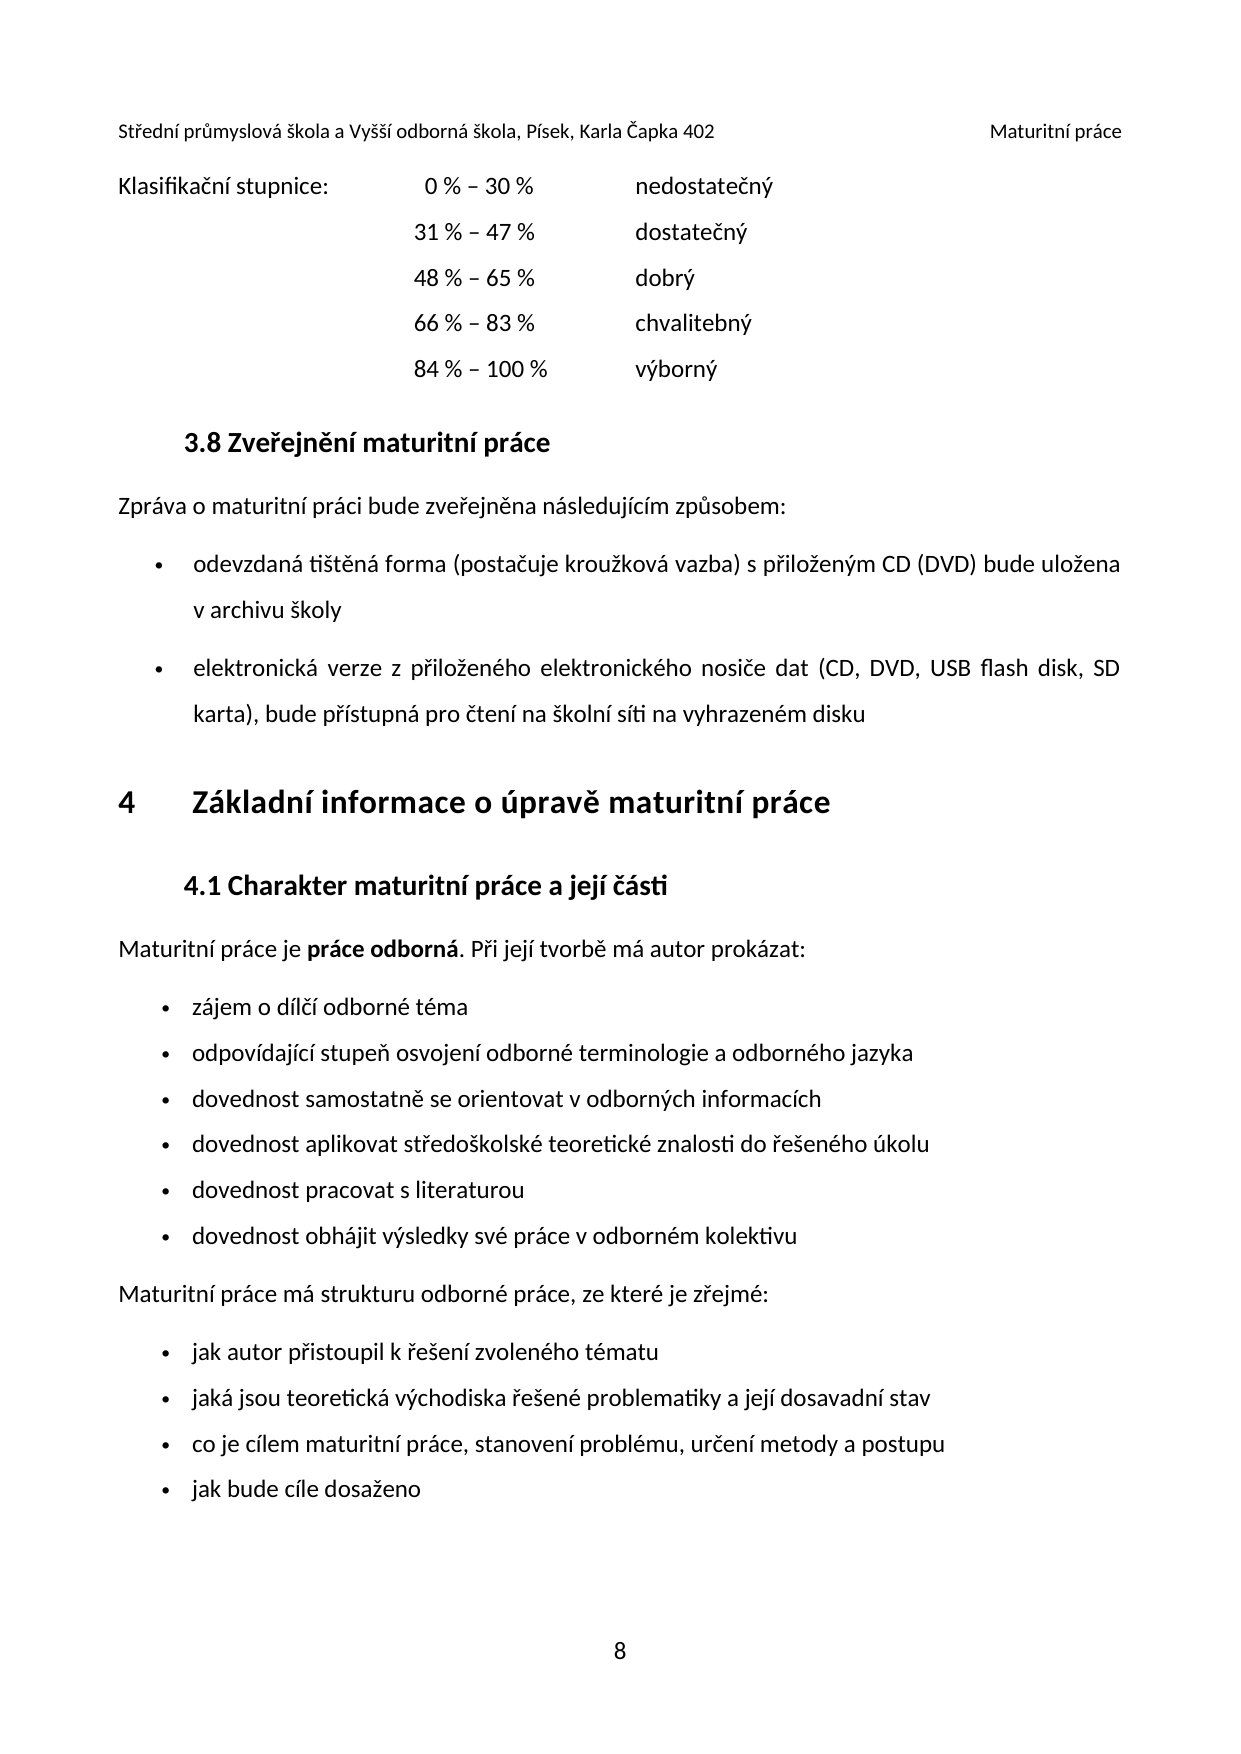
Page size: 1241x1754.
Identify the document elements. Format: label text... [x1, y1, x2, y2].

list elektronická verze z přiloženého elektronického nosiče dat (CD, DVD, USB flash disk, SD karta), bude přístupná pro čtení na školní síti na vyhrazeném disku [156, 652, 1122, 728]
list dovednost pracovat s literaturou [162, 1174, 1122, 1205]
list dovednost obhájit výsledky své práce v odborném kolektivu [162, 1220, 1122, 1251]
subtitle Zveřejnění maturitní práce [177, 424, 1122, 460]
list zájem o dílčí odborné téma [162, 991, 1122, 1022]
text 66 % – 83 % chvalitebný [118, 308, 1122, 338]
text 48 % – 65 % dobrý [118, 262, 1122, 292]
text Maturitní práce má strukturu odborné práce, ze které je zřejmé: [118, 1278, 1122, 1309]
list odevzdaná tištěná forma (postačuje kroužková vazba) s přiloženým CD (DVD) bude uložena v archivu školy [156, 548, 1122, 624]
list dovednost aplikovat středoškolské teoretické znalosti do řešeného úkolu [162, 1128, 1122, 1159]
list jak autor přistoupil k řešení zvoleného tématu [162, 1336, 1122, 1367]
subtitle Základní informace o úpravě maturitní práce [118, 781, 1122, 822]
list jaká jsou teoretická východiska řešené problematiky a její dosavadní stav [162, 1382, 1122, 1413]
text Zpráva o maturitní práci bude zveřejněna následujícím způsobem: [118, 490, 1122, 521]
list dovednost samostatně se orientovat v odborných informacích [162, 1083, 1122, 1113]
list jak bude cíle dosaženo [162, 1474, 1122, 1504]
list co je cílem maturitní práce, stanovení problému, určení metody a postupu [162, 1428, 1122, 1458]
text 84 % – 100 % výborný [118, 353, 1122, 384]
subtitle Charakter maturitní práce a její části [177, 867, 1122, 903]
text Klasifikační stupnice: 0 % – 30 % nedostatečný [118, 170, 1122, 201]
text 31 % – 47 % dostatečný [118, 216, 1122, 247]
text Maturitní práce je práce odborná. Při její tvorbě má autor prokázat: [118, 933, 1122, 964]
list odpovídající stupeň osvojení odborné terminologie a odborného jazyka [162, 1037, 1122, 1068]
